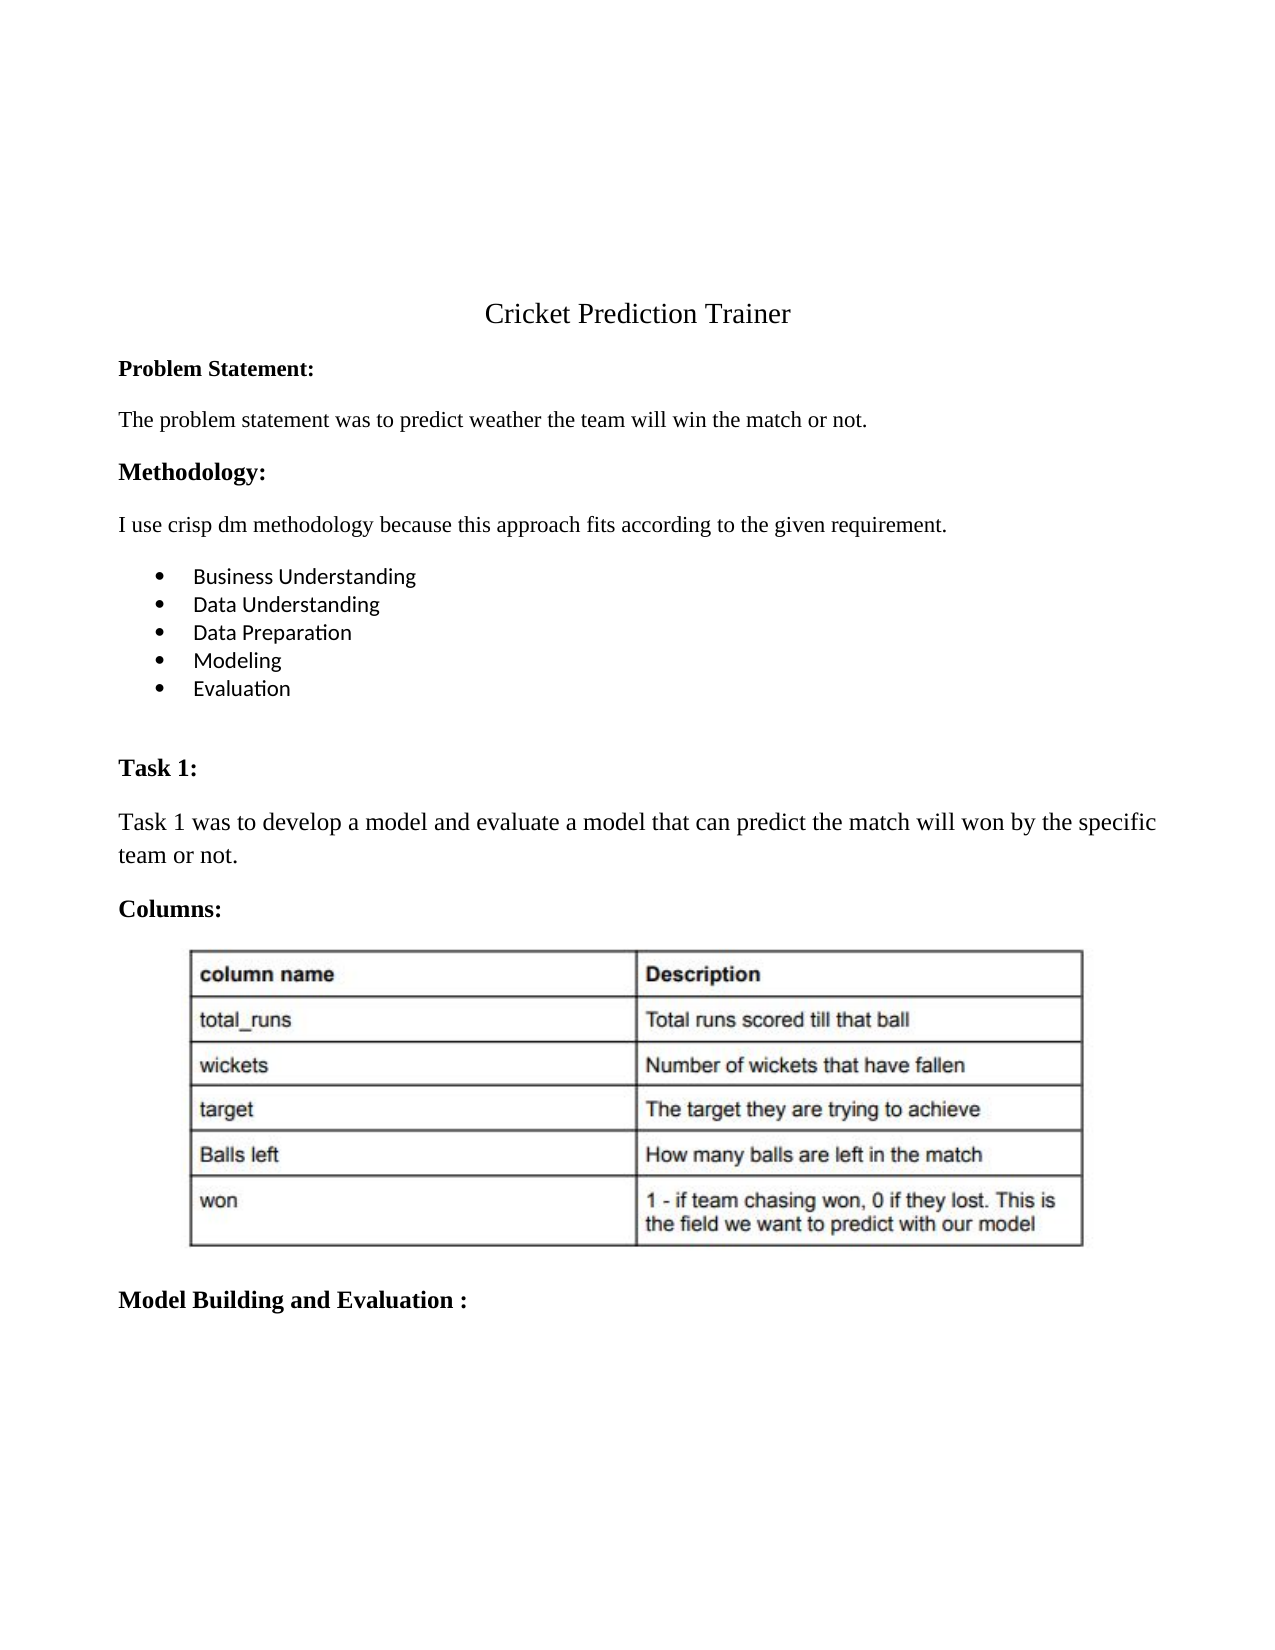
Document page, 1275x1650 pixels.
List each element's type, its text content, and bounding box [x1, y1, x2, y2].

text Task 1: [118, 753, 1157, 782]
list Modeling [156, 646, 1157, 674]
list Evaluation [156, 674, 1157, 702]
picture [180, 948, 1095, 1261]
text Problem Statement: [118, 355, 1157, 382]
text I use crisp dm methodology because this approach fits according to the given requirement. [118, 511, 1157, 538]
text Columns: [118, 894, 1157, 923]
text Methodology: [118, 457, 1157, 486]
text Task 1 was to develop a model and evaluate a model that can predict the match will won by the specific team or not. [118, 807, 1157, 869]
list Data Understanding [156, 590, 1157, 618]
list Business Understanding [156, 562, 1157, 590]
text Cricket Prediction Trainer [118, 296, 1157, 329]
text The problem statement was to predict weather the team will win the match or not. [118, 406, 1157, 433]
list Data Preparation [156, 618, 1157, 646]
text Model Building and Evaluation : [118, 1286, 1157, 1314]
